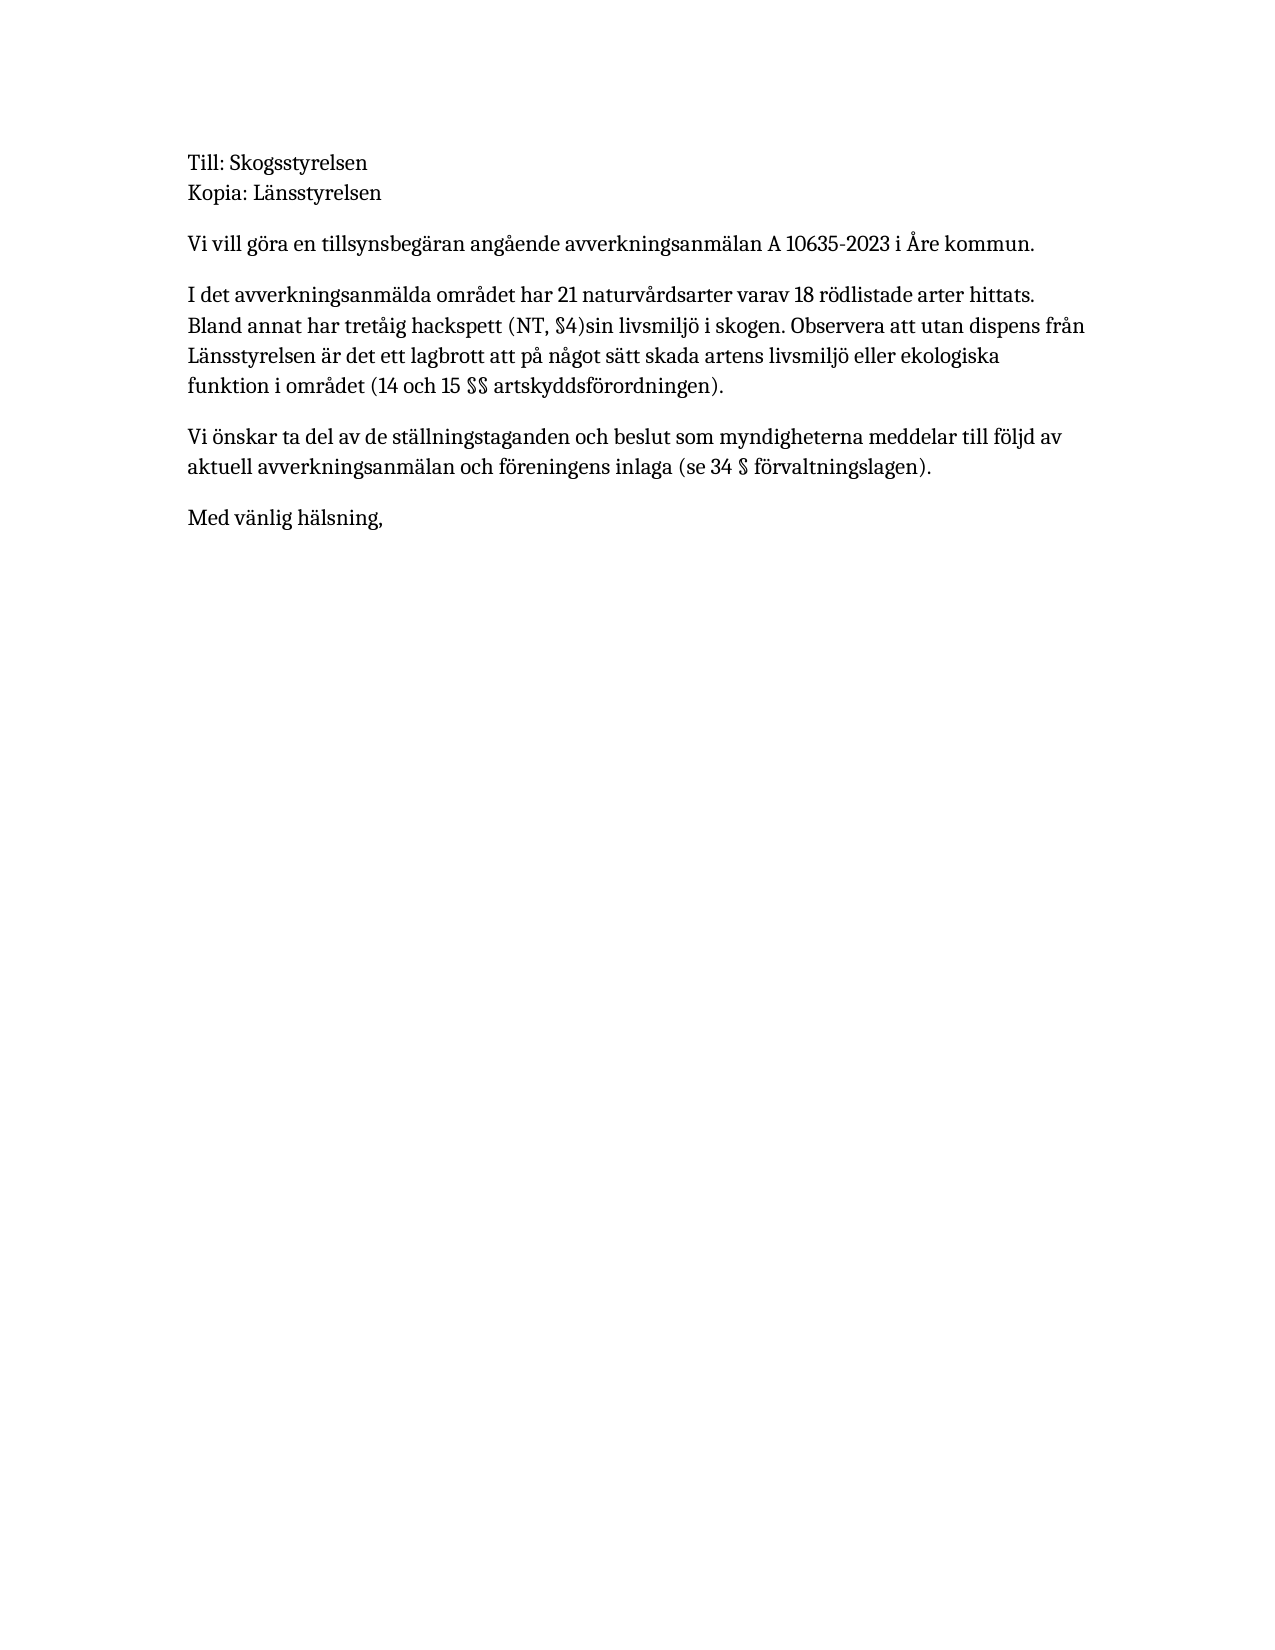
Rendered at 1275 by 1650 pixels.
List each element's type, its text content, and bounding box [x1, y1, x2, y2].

text Vi önskar ta del av de ställningstaganden och beslut som myndigheterna meddelar till följd av aktuell avverkningsanmälan och föreningens inlaga (se 34 § förvaltningslagen). [187, 424, 1087, 481]
text Med vänlig hälsning, [187, 505, 1087, 562]
text I det avverkningsanmälda området har 21 naturvårdsarter varav 18 rödlistade arter hittats. Bland annat har tretåig hackspett (NT, §4)sin livsmiljö i skogen. Observera att utan dispens från Länsstyrelsen är det ett lagbrott att på något sätt skada artens livsmiljö eller ekologiska funktion i området (14 och 15 §§ artskyddsförordningen). [187, 282, 1087, 399]
text Vi vill göra en tillsynsbegäran angående avverkningsanmälan A 10635-2023 i Åre kommun. [187, 231, 1087, 258]
text Till: Skogsstyrelsen Kopia: Länsstyrelsen [187, 150, 1087, 207]
